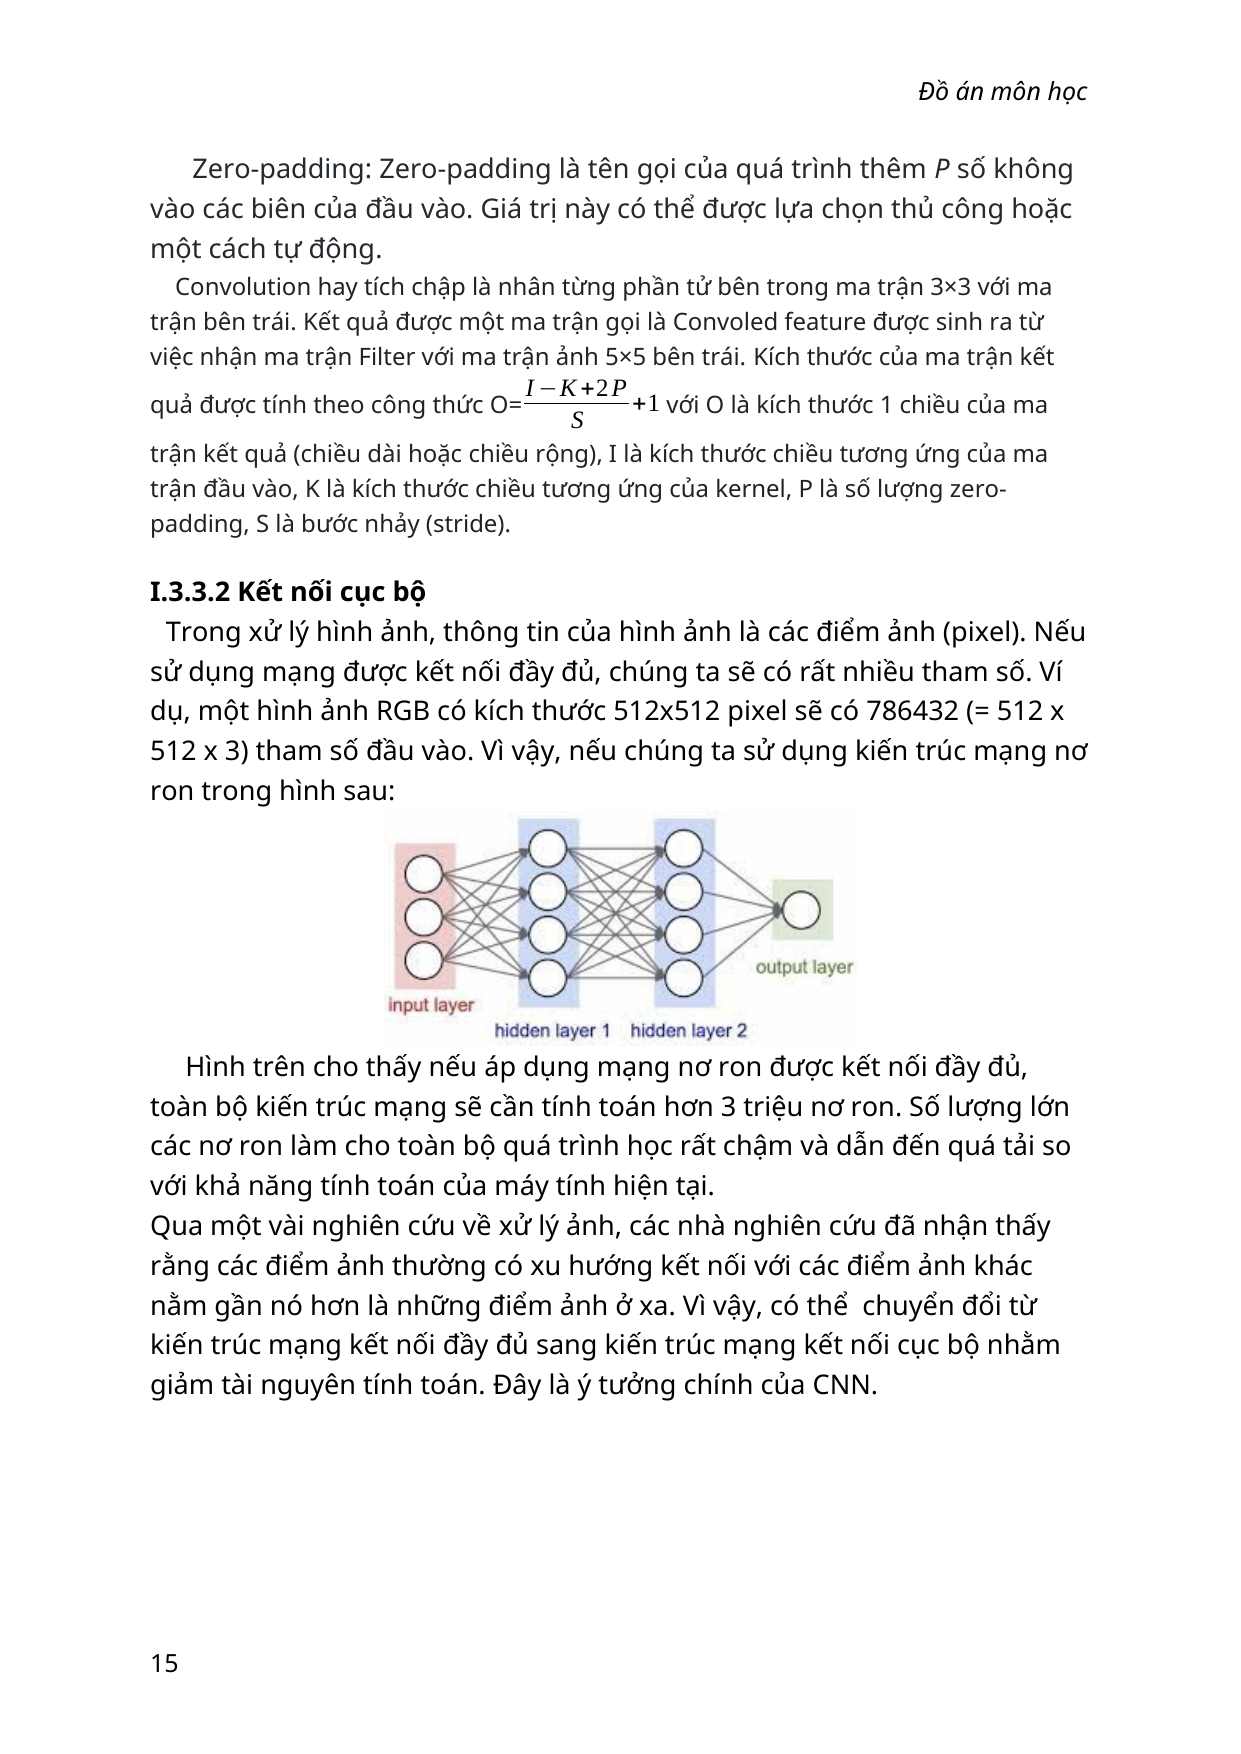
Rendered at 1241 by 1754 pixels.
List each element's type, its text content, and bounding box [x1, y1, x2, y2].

list Qua một vài nghiên cứu về xử lý ảnh, các nhà nghiên cứu đã nhận thấy rằng các điểm ảnh thường có xu hướng kết nối với các điểm ảnh khác nằm gần nó hơn là những điểm ảnh ở xa. Vì vậy, có thể chuyển đổi từ kiến trúc mạng kết nối đầy đủ sang kiến trúc mạng kết nối cục bộ nhằm giảm tài nguyên tính toán. Đây là ý tưởng chính của CNN. [150, 1206, 1090, 1402]
list Zero-padding: Zero-padding là tên gọi của quá trình thêm P số không vào các biên của đầu vào. Giá trị này có thể được lựa chọn thủ công hoặc một cách tự động. [150, 150, 1090, 266]
picture [383, 811, 857, 1046]
list I.3.3.2 Kết nối cục bộ [150, 572, 1090, 609]
list Convolution hay tích chập là nhân từng phần tử bên trong ma trận 3×3 với ma trận bên trái. Kết quả được một ma trận gọi là Convoled feature được sinh ra từ việc nhận ma trận Filter với ma trận ảnh 5×5 bên trái. Kích thước của ma trận kết quả được tính theo công thức O= với O là kích thước 1 chiều của ma trận kết quả (chiều dài hoặc chiều rộng), I là kích thước chiều tương ứng của ma trận đầu vào, K là kích thước chiều tương ứng của kernel, P là số lượng zero-padding, S là bước nhảy (stride). [150, 269, 1090, 539]
list Trong xử lý hình ảnh, thông tin của hình ảnh là các điểm ảnh (pixel). Nếu sử dụng mạng được kết nối đầy đủ, chúng ta sẽ có rất nhiều tham số. Ví dụ, một hình ảnh RGB có kích thước 512x512 pixel sẽ có 786432 (= 512 x 512 x 3) tham số đầu vào. Vì vậy, nếu chúng ta sử dụng kiến trúc mạng nơ ron trong hình sau: [150, 612, 1090, 808]
list Hình trên cho thấy nếu áp dụng mạng nơ ron được kết nối đầy đủ, toàn bộ kiến trúc mạng sẽ cần tính toán hơn 3 triệu nơ ron. Số lượng lớn các nơ ron làm cho toàn bộ quá trình học rất chậm và dẫn đến quá tải so với khả năng tính toán của máy tính hiện tại. [150, 1047, 1090, 1203]
